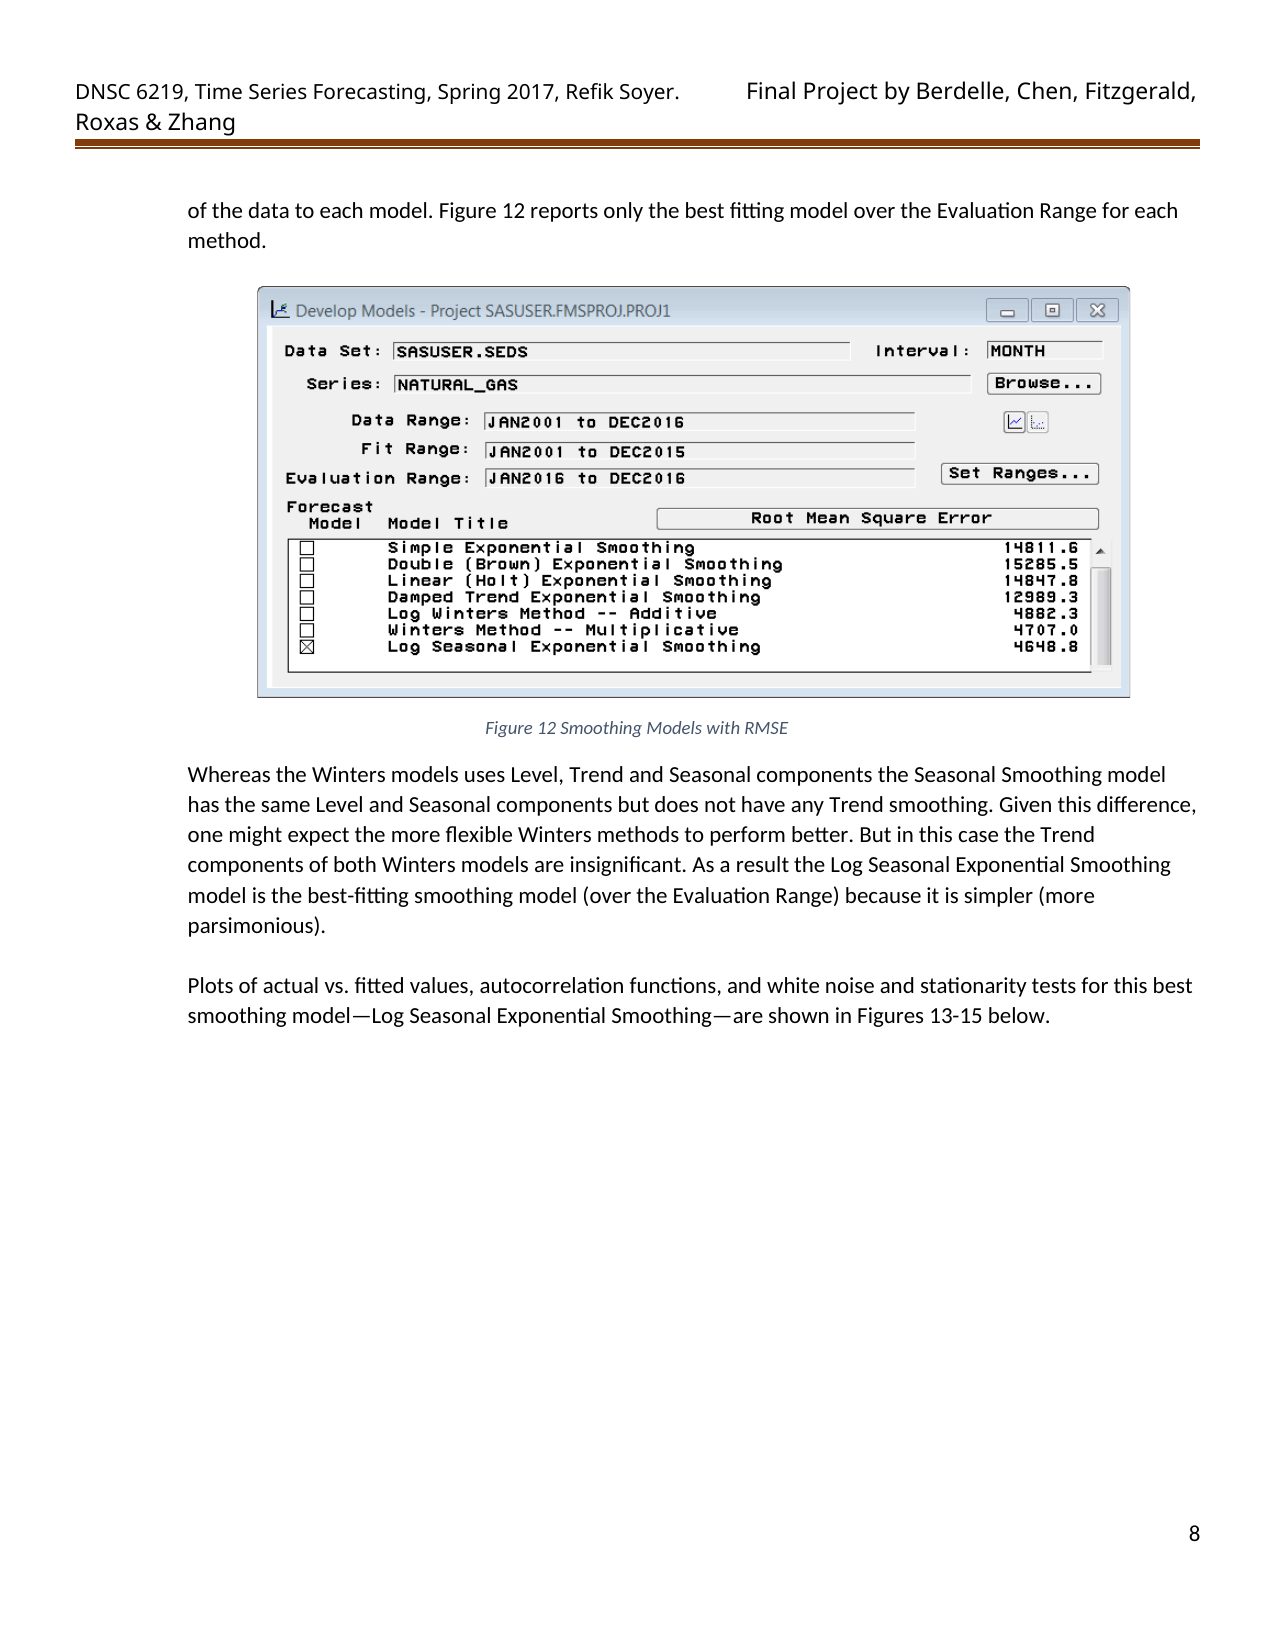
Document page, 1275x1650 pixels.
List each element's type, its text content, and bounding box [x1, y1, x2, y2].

list Whereas the Winters models uses Level, Trend and Seasonal components the Seasonal Smoothing model has the same Level and Seasonal components but does not have any Trend smoothing. Given this difference, one might expect the more flexible Winters methods to perform better. But in this case the Trend components of both Winters models are insignificant. As a result the Log Seasonal Exponential Smoothing model is the best-fitting smoothing model (over the Evaluation Range) because it is simpler (more parsimonious). [187, 760, 1200, 939]
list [187, 196, 1200, 254]
list Plots of actual vs. fitted values, autocorrelation functions, and white noise and stationarity tests for this best smoothing model—Log Seasonal Exponential Smoothing—are shown in Figures 13-15 below. [187, 971, 1200, 1030]
picture [257, 286, 1131, 698]
text Figure 12 Smoothing Models with RMSE [75, 716, 1200, 739]
